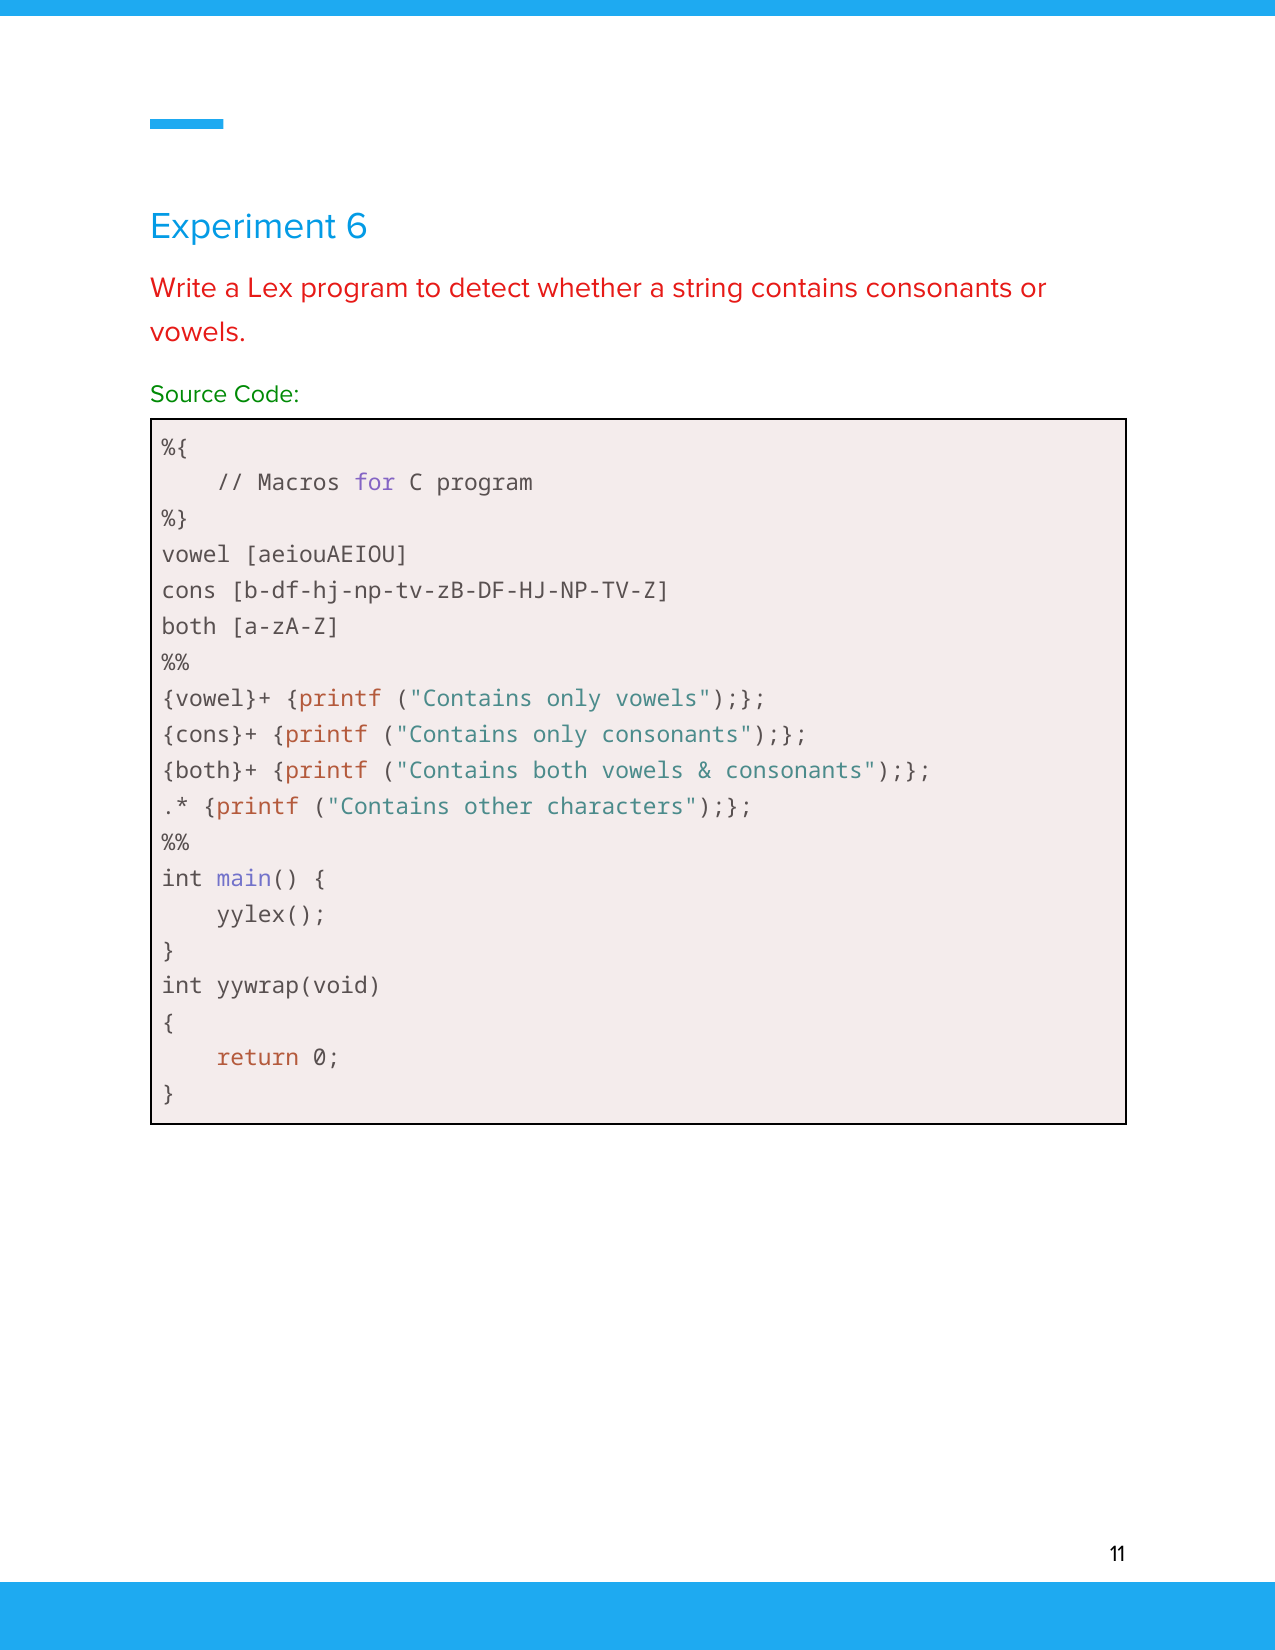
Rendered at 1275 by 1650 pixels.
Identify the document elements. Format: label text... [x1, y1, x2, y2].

subtitle Source Code: [150, 380, 1125, 410]
picture [0, 1582, 1275, 1650]
picture [150, 119, 224, 129]
table_header %{ // Macros for C program %} vowel [aeiouAEIOU] cons [b-df-hj-np-tv-zB-DF-HJ-NP-TV-Z] both [a-zA-Z] %% {vowel}+ {printf ("Contains only vowels");}; {cons}+ {printf ("Contains only consonants");}; {both}+ {printf ("Contains both vowels & consonants");}; .* {printf ("Contains other characters");}; %% int main() { yylex(); } int yywrap(void) { return 0; } [152, 420, 1125, 1123]
subtitle Experiment 6 [150, 204, 1125, 249]
subtitle Write a Lex program to detect whether a string contains consonants or vowels. [150, 270, 1125, 350]
picture [0, 0, 1275, 16]
